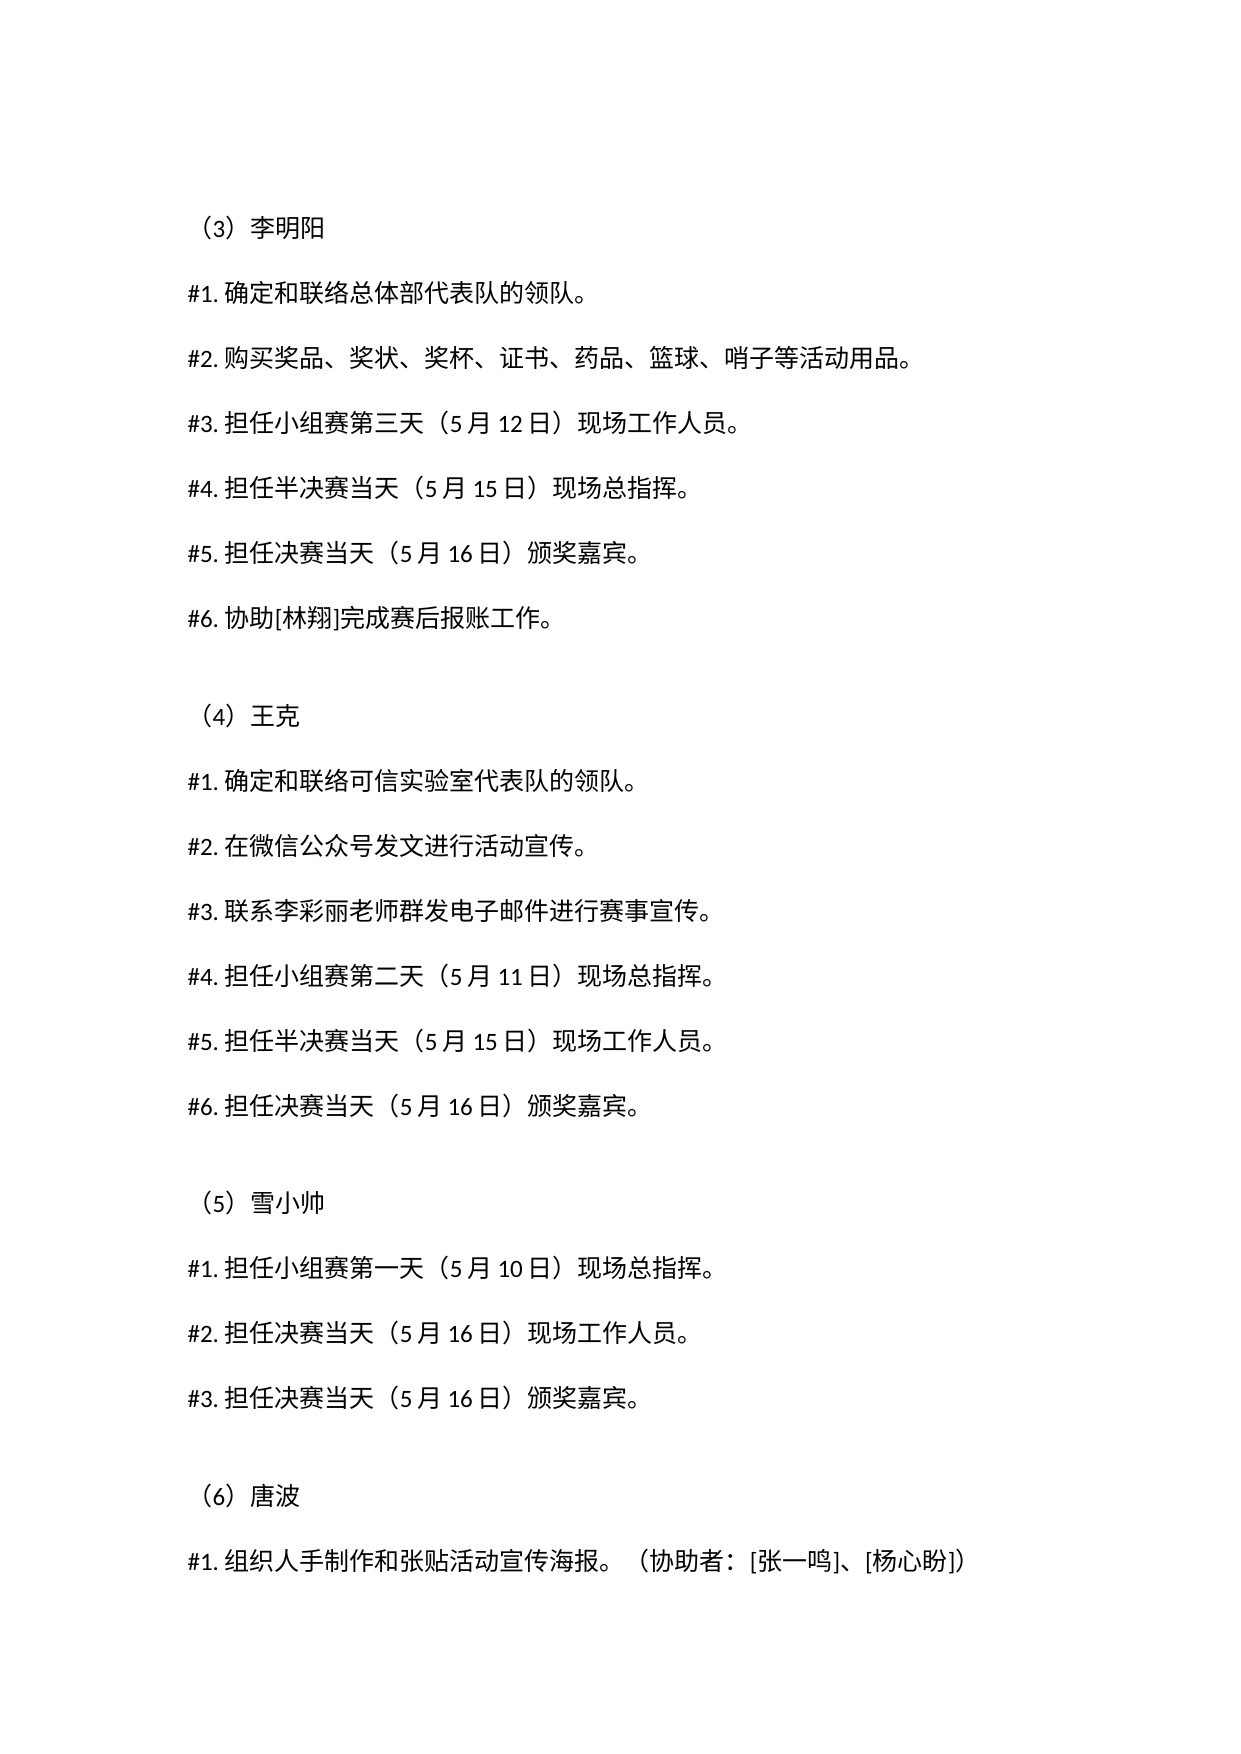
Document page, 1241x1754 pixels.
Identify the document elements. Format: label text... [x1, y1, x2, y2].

text #3. 担任小组赛第三天（5月12日）现场工作人员。 [187, 389, 1053, 454]
text #1. 确定和联络总体部代表队的领队。 [187, 259, 1053, 324]
text #2. 担任决赛当天（5月16日）现场工作人员。 [187, 1299, 1053, 1364]
text #1. 担任小组赛第一天（5月10日）现场总指挥。 [187, 1234, 1053, 1299]
text （5）雪小帅 [187, 1169, 1053, 1234]
text #1. 确定和联络可信实验室代表队的领队。 [187, 747, 1053, 812]
text #5. 担任决赛当天（5月16日）颁奖嘉宾。 [187, 519, 1053, 584]
text （6）唐波 [187, 1462, 1053, 1527]
text （4）王克 [187, 682, 1053, 747]
text #2. 在微信公众号发文进行活动宣传。 [187, 812, 1053, 877]
text #6. 协助[林翔]完成赛后报账工作。 [187, 584, 1053, 649]
text （3）李明阳 [187, 194, 1053, 259]
text #6. 担任决赛当天（5月16日）颁奖嘉宾。 [187, 1072, 1053, 1137]
text #4. 担任半决赛当天（5月15日）现场总指挥。 [187, 454, 1053, 519]
text #2. 购买奖品、奖状、奖杯、证书、药品、篮球、哨子等活动用品。 [187, 324, 1053, 389]
text #5. 担任半决赛当天（5月15日）现场工作人员。 [187, 1007, 1053, 1072]
text #1. 组织人手制作和张贴活动宣传海报。（协助者：[张一鸣]、[杨心盼]） [187, 1527, 1053, 1592]
text #4. 担任小组赛第二天（5月11日）现场总指挥。 [187, 942, 1053, 1007]
text #3. 联系李彩丽老师群发电子邮件进行赛事宣传。 [187, 877, 1053, 942]
text #3. 担任决赛当天（5月16日）颁奖嘉宾。 [187, 1364, 1053, 1429]
